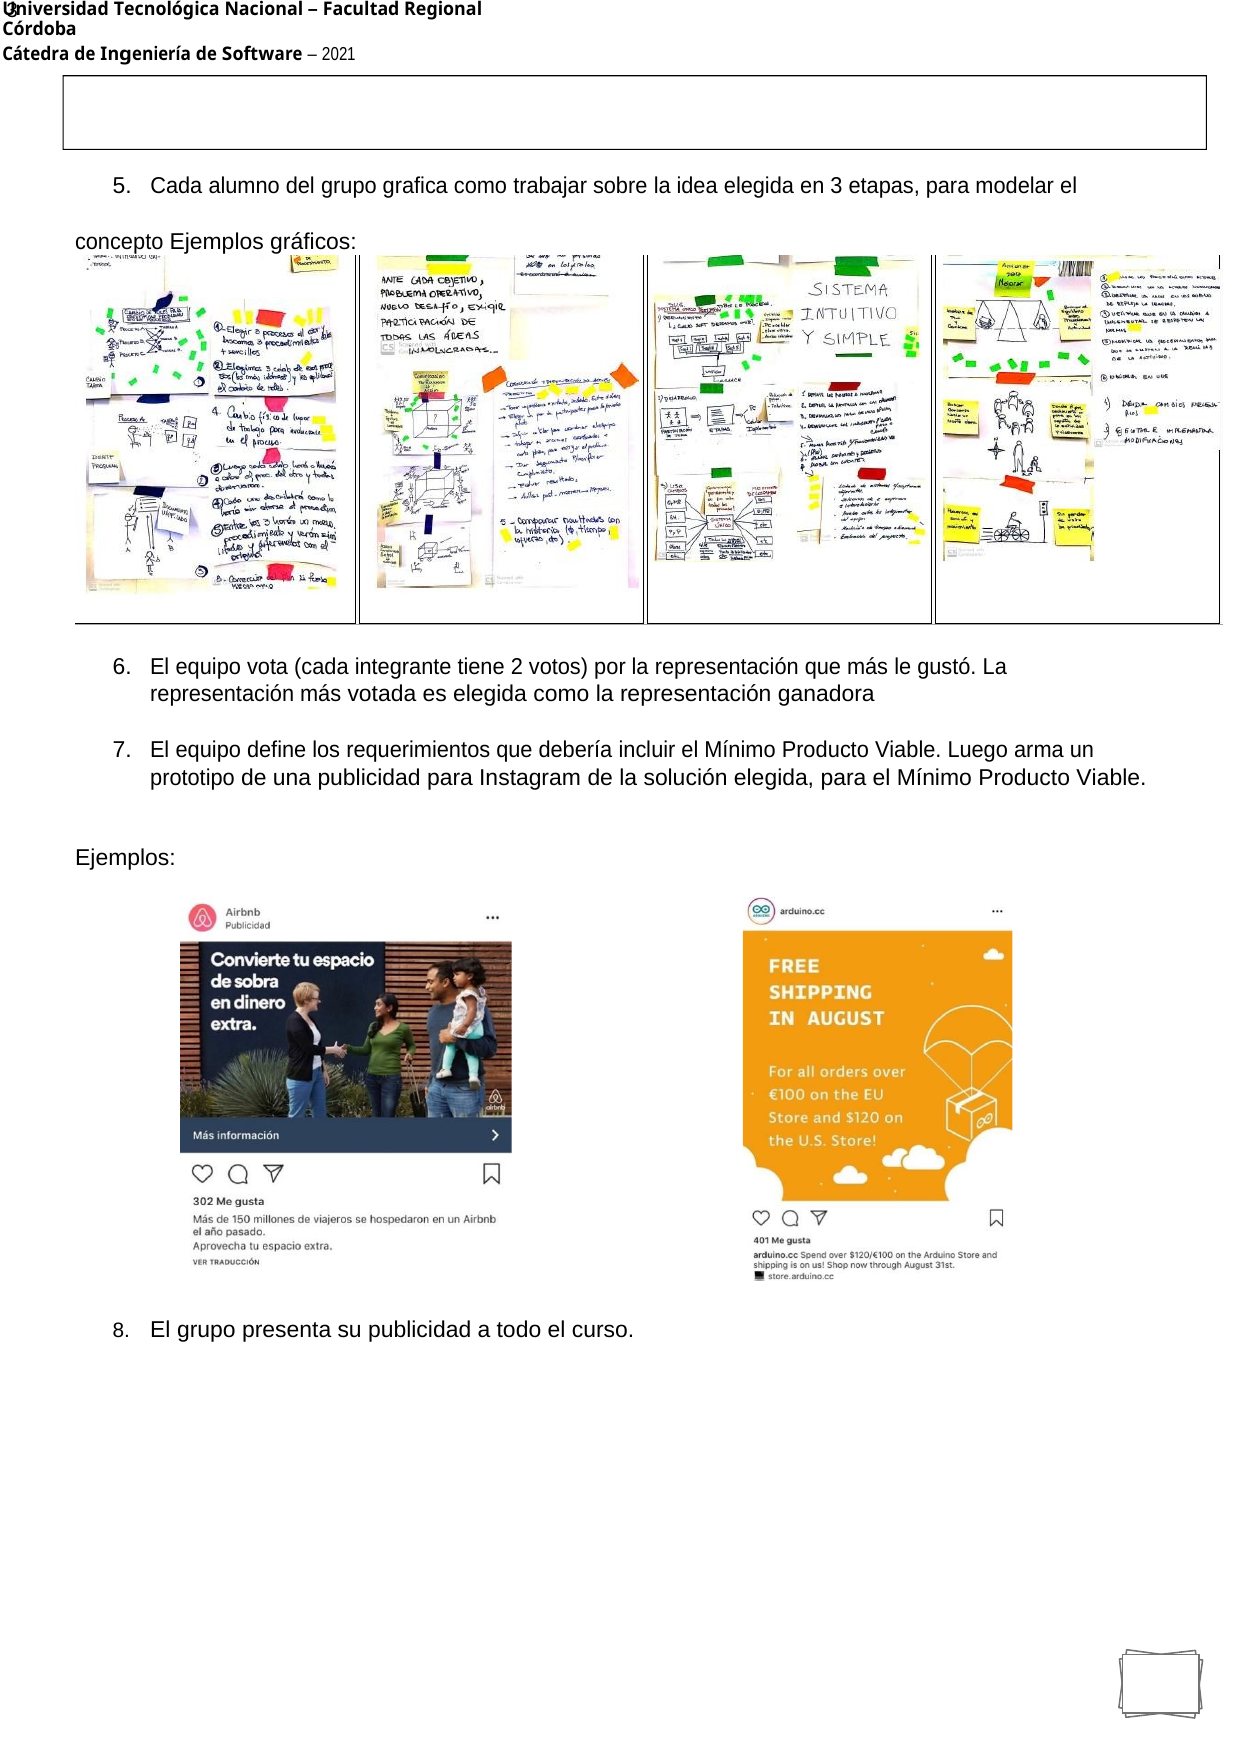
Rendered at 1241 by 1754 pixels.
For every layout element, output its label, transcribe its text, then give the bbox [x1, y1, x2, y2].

table_header [159, 897, 626, 1286]
list El equipo vota (cada integrante tiene 2 votos) por la representación que más le gustó. La representación más votada es elegida como la representación ganadora [112, 653, 1147, 707]
list Cada alumno del grupo grafica como trabajar sobre la idea elegida en 3 etapas, para modelar el concepto Ejemplos gráficos: [75, 172, 1119, 254]
picture [742, 897, 1013, 1281]
picture [180, 897, 512, 1269]
text Ejemplos: [75, 844, 1234, 871]
table_header [626, 897, 1037, 1286]
list El grupo presenta su publicidad a todo el curso. [112, 1316, 1234, 1342]
list El equipo define los requerimientos que debería incluir el Mínimo Producto Viable. Luego arma un prototipo de una publicidad para Instagram de la solución elegida, para el Mínimo Producto Viable. [112, 736, 1147, 790]
picture [75, 255, 1223, 625]
